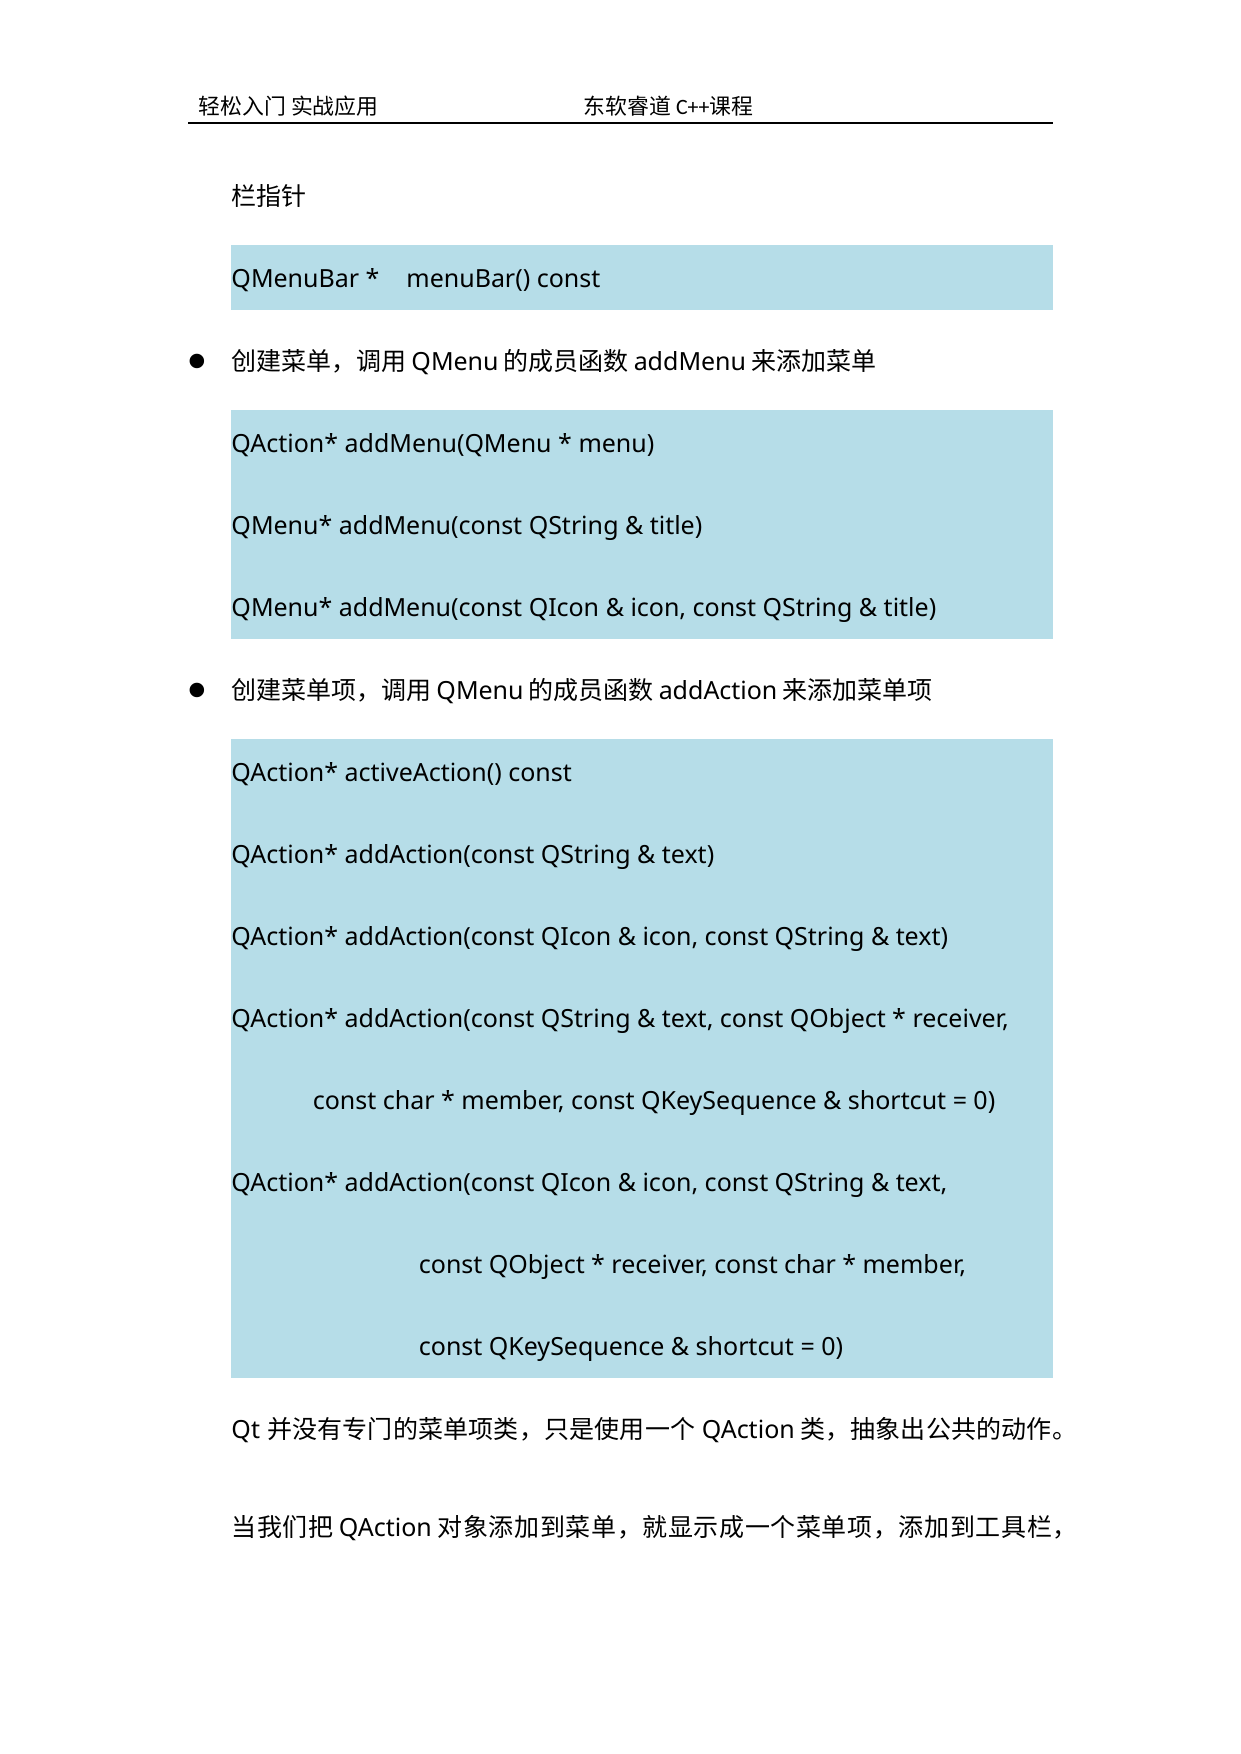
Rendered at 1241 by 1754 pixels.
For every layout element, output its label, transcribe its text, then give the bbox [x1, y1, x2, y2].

text QAction* activeAction() const [231, 739, 1053, 804]
text const QKeySequence & shortcut = 0) [231, 1313, 1053, 1378]
text QAction* addAction(const QIcon & icon, const QString & text, [231, 1149, 1053, 1214]
text QAction* addAction(const QString & text) [231, 821, 1053, 886]
list 创建菜单，调用QMenu的成员函数addMenu来添加菜单 [187, 327, 1053, 392]
text QMenu* addMenu(const QString & title) [231, 492, 1053, 557]
text const char * member, const QKeySequence & shortcut = 0) [231, 1067, 1053, 1132]
text QAction* addMenu(QMenu * menu) [231, 410, 1053, 475]
text QAction* addAction(const QString & text, const QObject * receiver, [231, 985, 1053, 1050]
text const QObject * receiver, const char * member, [231, 1231, 1053, 1296]
text QMenuBar * menuBar() const [231, 245, 1053, 310]
text QAction* addAction(const QIcon & icon, const QString & text) [231, 903, 1053, 968]
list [187, 162, 1053, 227]
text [231, 1395, 1053, 1558]
list 创建菜单项，调用QMenu的成员函数addAction来添加菜单项 [187, 656, 1053, 721]
text QMenu* addMenu(const QIcon & icon, const QString & title) [231, 574, 1053, 639]
